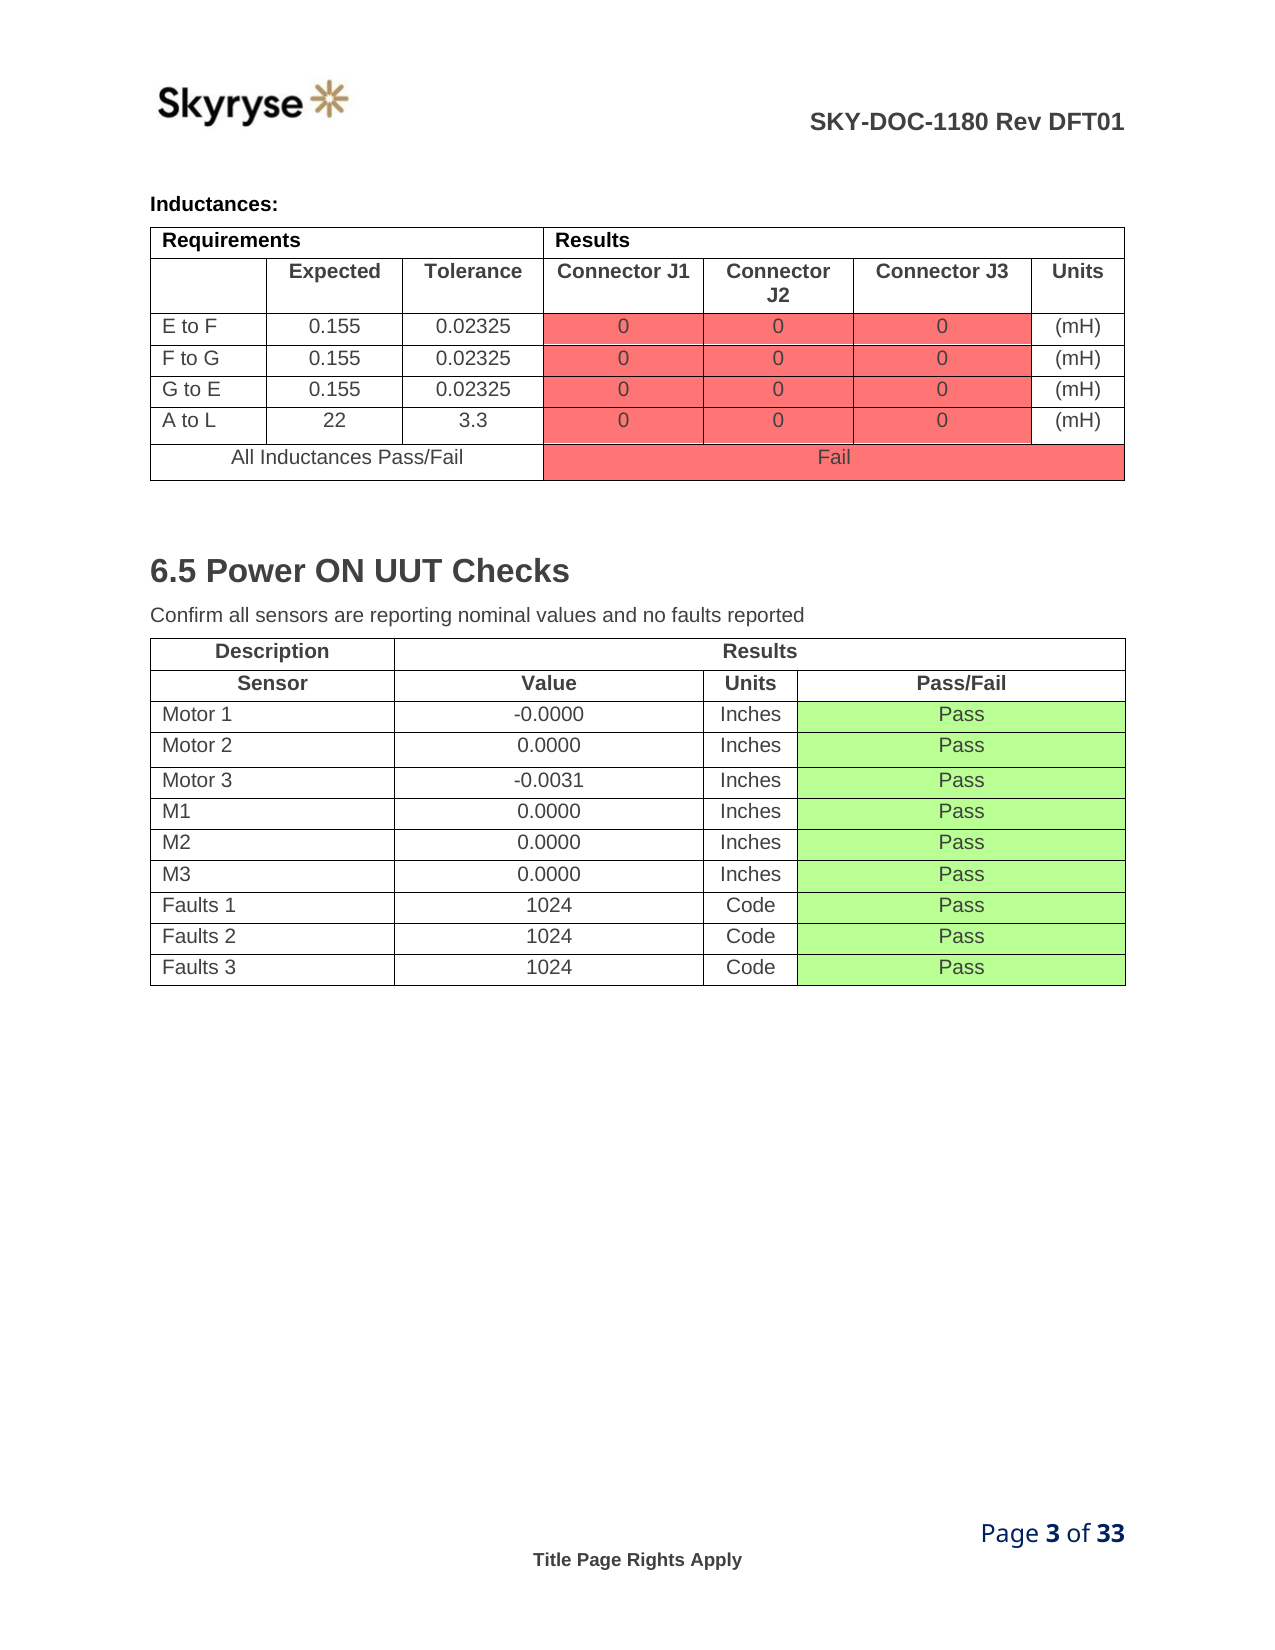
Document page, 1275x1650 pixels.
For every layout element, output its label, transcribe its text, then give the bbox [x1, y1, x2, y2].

table_cell 0.0000 [395, 733, 703, 767]
table_header Description [151, 639, 394, 669]
table_cell (mH) [1032, 314, 1124, 344]
table_cell 0 [544, 314, 703, 344]
table_cell 0 [544, 408, 703, 443]
table_cell Pass [798, 861, 1125, 892]
table_cell Units [704, 671, 797, 701]
table_cell 0 [854, 408, 1031, 443]
table_cell Fail [544, 445, 1124, 480]
table_cell 0.155 [267, 346, 402, 376]
table_cell E to F [151, 314, 266, 344]
table_cell (mH) [1032, 377, 1124, 407]
table_cell 0 [544, 377, 703, 407]
table_cell 0 [704, 314, 853, 344]
table_cell Units [1032, 259, 1124, 313]
table_cell Faults 1 [151, 893, 394, 923]
table_cell 1024 [395, 955, 703, 985]
table_cell Pass [798, 924, 1125, 954]
table_cell 22 [267, 408, 402, 443]
table_cell Motor 3 [151, 768, 394, 798]
text Confirm all sensors are reporting nominal values and no faults reported [150, 603, 1125, 627]
table_cell Code [704, 924, 797, 954]
table_cell Inches [704, 830, 797, 860]
table_cell Inches [704, 702, 797, 732]
table_cell Pass [798, 768, 1125, 798]
table_cell 0 [854, 346, 1031, 376]
table_cell M2 [151, 830, 394, 860]
table_cell Inches [704, 799, 797, 829]
table_cell 0 [704, 346, 853, 376]
table_cell 0.02325 [403, 377, 543, 407]
table_cell All Inductances Pass/Fail [151, 445, 543, 480]
subtitle 6.5 Power ON UUT Checks [150, 551, 1125, 589]
table_cell Faults 3 [151, 955, 394, 985]
table_cell Pass [798, 955, 1125, 985]
table_cell 3.3 [403, 408, 543, 443]
table_header Results [544, 228, 1124, 258]
table_cell M3 [151, 861, 394, 892]
table_cell 0 [854, 314, 1031, 344]
table_cell Connector J3 [854, 259, 1031, 313]
table_cell 1024 [395, 924, 703, 954]
table_cell 0.0000 [395, 861, 703, 892]
table_cell A to L [151, 408, 266, 443]
table_cell Pass [798, 830, 1125, 860]
table_cell Motor 1 [151, 702, 394, 732]
table_cell Expected [267, 259, 402, 313]
table_cell (mH) [1032, 408, 1124, 443]
table_cell Pass/Fail [798, 671, 1125, 701]
table_cell 0.02325 [403, 346, 543, 376]
table_cell Pass [798, 733, 1125, 767]
table_cell Code [704, 893, 797, 923]
table_header Results [395, 639, 1125, 669]
table_cell Pass [798, 893, 1125, 923]
table_cell Value [395, 671, 703, 701]
table_cell M1 [151, 799, 394, 829]
table_cell 0 [704, 408, 853, 443]
table_cell [151, 259, 266, 313]
table_cell 0 [704, 377, 853, 407]
table_cell Inches [704, 861, 797, 892]
table_cell 0 [544, 346, 703, 376]
text Inductances: [150, 192, 1125, 216]
table_cell 0.155 [267, 314, 402, 344]
table_cell Faults 2 [151, 924, 394, 954]
table_cell Connector J1 [544, 259, 703, 313]
table_cell Inches [704, 733, 797, 767]
table_cell Connector J2 [704, 259, 853, 313]
table_cell Inches [704, 768, 797, 798]
table_cell Motor 2 [151, 733, 394, 767]
table_cell Pass [798, 702, 1125, 732]
table_cell 0.0000 [395, 799, 703, 829]
table_cell Pass [798, 799, 1125, 829]
table_cell -0.0031 [395, 768, 703, 798]
table_cell 0 [854, 377, 1031, 407]
table_cell 0.155 [267, 377, 402, 407]
table_cell Sensor [151, 671, 394, 701]
table_cell (mH) [1032, 346, 1124, 376]
table_cell 0.0000 [395, 830, 703, 860]
picture [150, 75, 357, 130]
table_cell Code [704, 955, 797, 985]
table_header Requirements [151, 228, 543, 258]
table_cell Tolerance [403, 259, 543, 313]
table_cell -0.0000 [395, 702, 703, 732]
table_cell F to G [151, 346, 266, 376]
table_cell 1024 [395, 893, 703, 923]
table_cell 0.02325 [403, 314, 543, 344]
table_cell G to E [151, 377, 266, 407]
